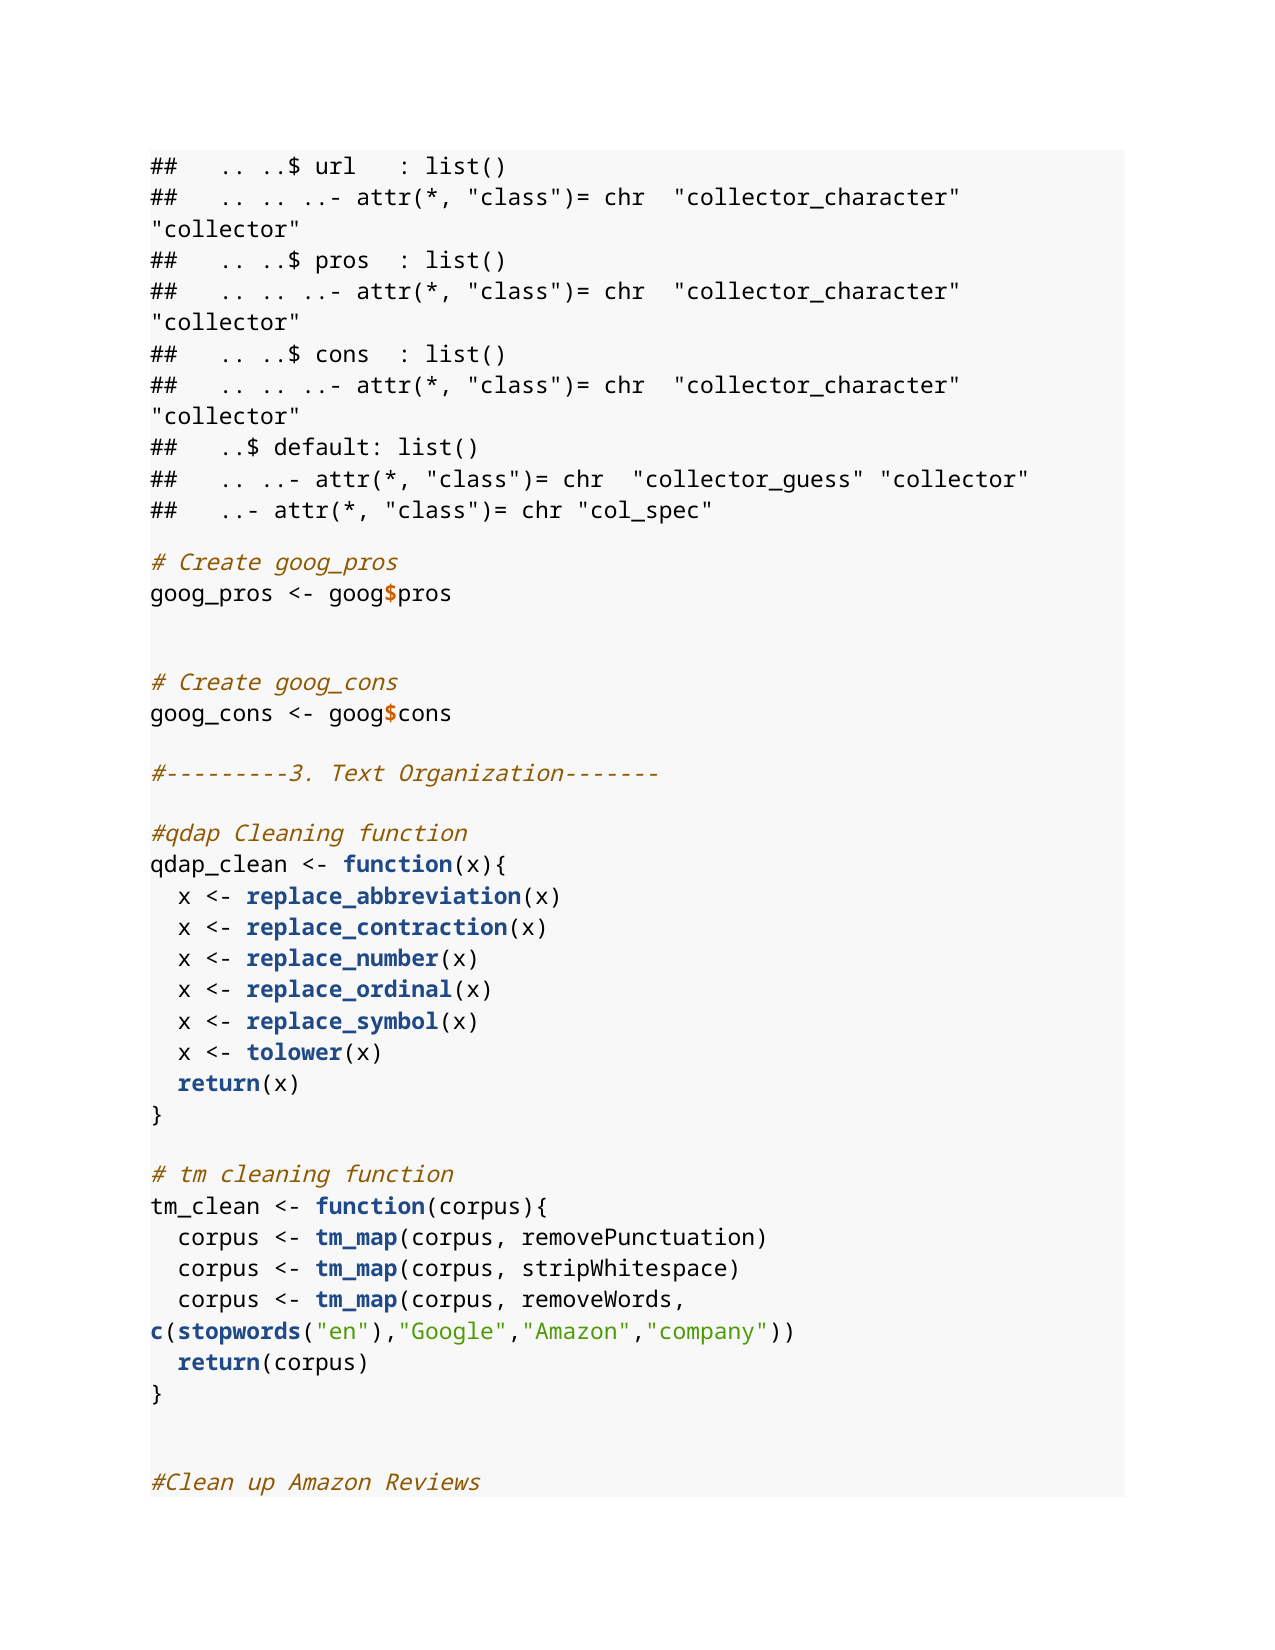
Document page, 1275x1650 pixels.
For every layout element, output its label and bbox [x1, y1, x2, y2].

text [150, 150, 1125, 525]
text [150, 546, 1125, 1497]
